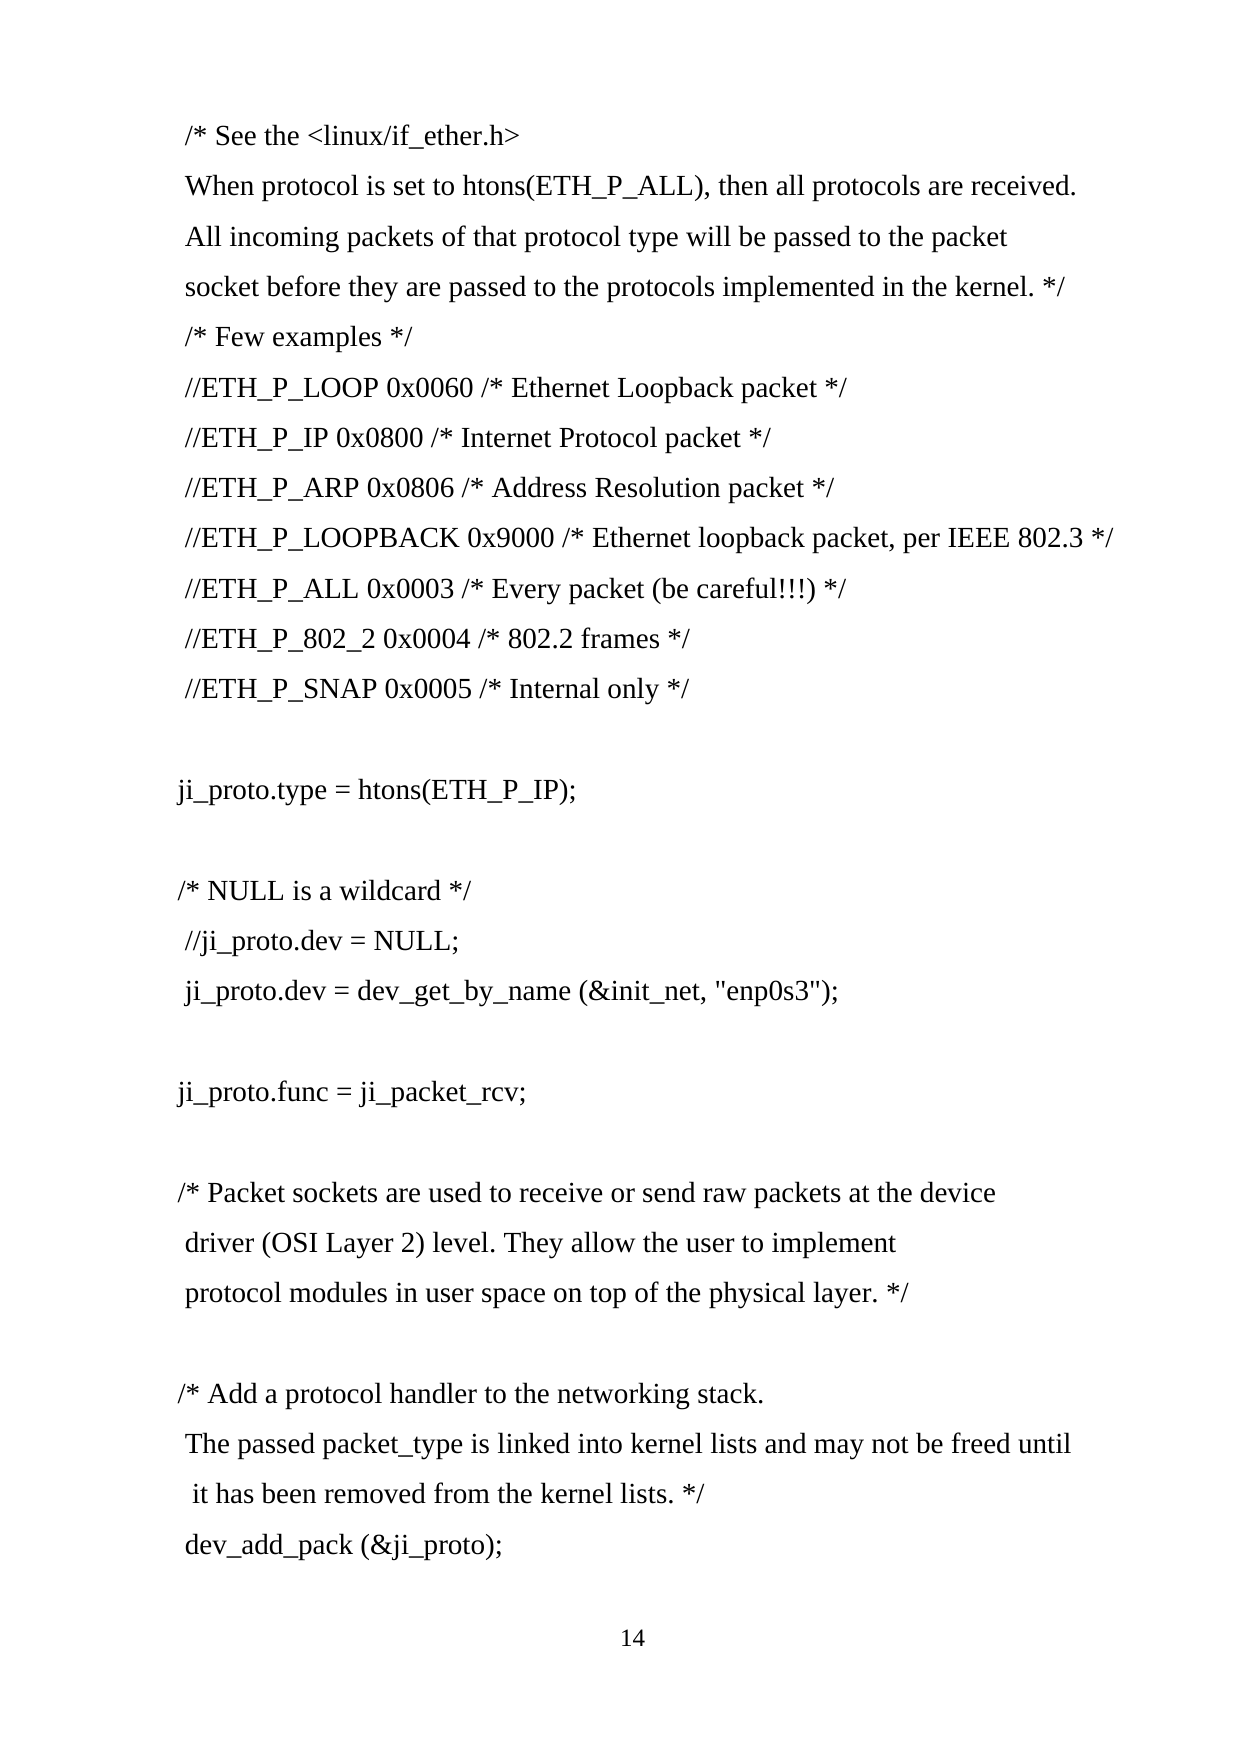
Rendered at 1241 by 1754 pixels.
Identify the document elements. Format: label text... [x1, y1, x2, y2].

text ji_proto.func = ji_packet_rcv; [177, 1074, 1152, 1108]
text /* Packet sockets are used to receive or send raw packets at the device [177, 1175, 1152, 1208]
text //ETH_P_802_2 0x0004 /* 802.2 frames */ [177, 621, 1152, 655]
text All incoming packets of that protocol type will be passed to the packet [177, 219, 1152, 252]
text /* See the <linux/if_ether.h> [177, 118, 1152, 152]
text protocol modules in user space on top of the physical layer. */ [177, 1275, 1152, 1309]
text /* Few examples */ [177, 319, 1152, 353]
text /* Add a protocol handler to the networking stack. [177, 1376, 1152, 1409]
text //ETH_P_SNAP 0x0005 /* Internal only */ [177, 672, 1152, 705]
text The passed packet_type is linked into kernel lists and may not be freed until [177, 1426, 1152, 1460]
text //ETH_P_IP 0x0800 /* Internet Protocol packet */ [177, 420, 1152, 453]
text //ETH_P_ARP 0x0806 /* Address Resolution packet */ [177, 470, 1152, 504]
text socket before they are passed to the protocols implemented in the kernel. */ [177, 269, 1152, 303]
text //ETH_P_ALL 0x0003 /* Every packet (be careful!!!) */ [177, 571, 1152, 604]
text //ETH_P_LOOP 0x0060 /* Ethernet Loopback packet */ [177, 370, 1152, 403]
text //ETH_P_LOOPBACK 0x9000 /* Ethernet loopback packet, per IEEE 802.3 */ [177, 521, 1152, 554]
text When protocol is set to htons(ETH_P_ALL), then all protocols are received. [177, 168, 1152, 202]
text //ji_proto.dev = NULL; [177, 923, 1152, 957]
text dev_add_pack (&ji_proto); [177, 1527, 1152, 1560]
text it has been removed from the kernel lists. */ [177, 1477, 1152, 1510]
text ji_proto.dev = dev_get_by_name (&init_net, "enp0s3"); [177, 973, 1152, 1007]
text /* NULL is a wildcard */ [177, 873, 1152, 906]
text ji_proto.type = htons(ETH_P_IP); [177, 772, 1152, 806]
text driver (OSI Layer 2) level. They allow the user to implement [177, 1225, 1152, 1258]
